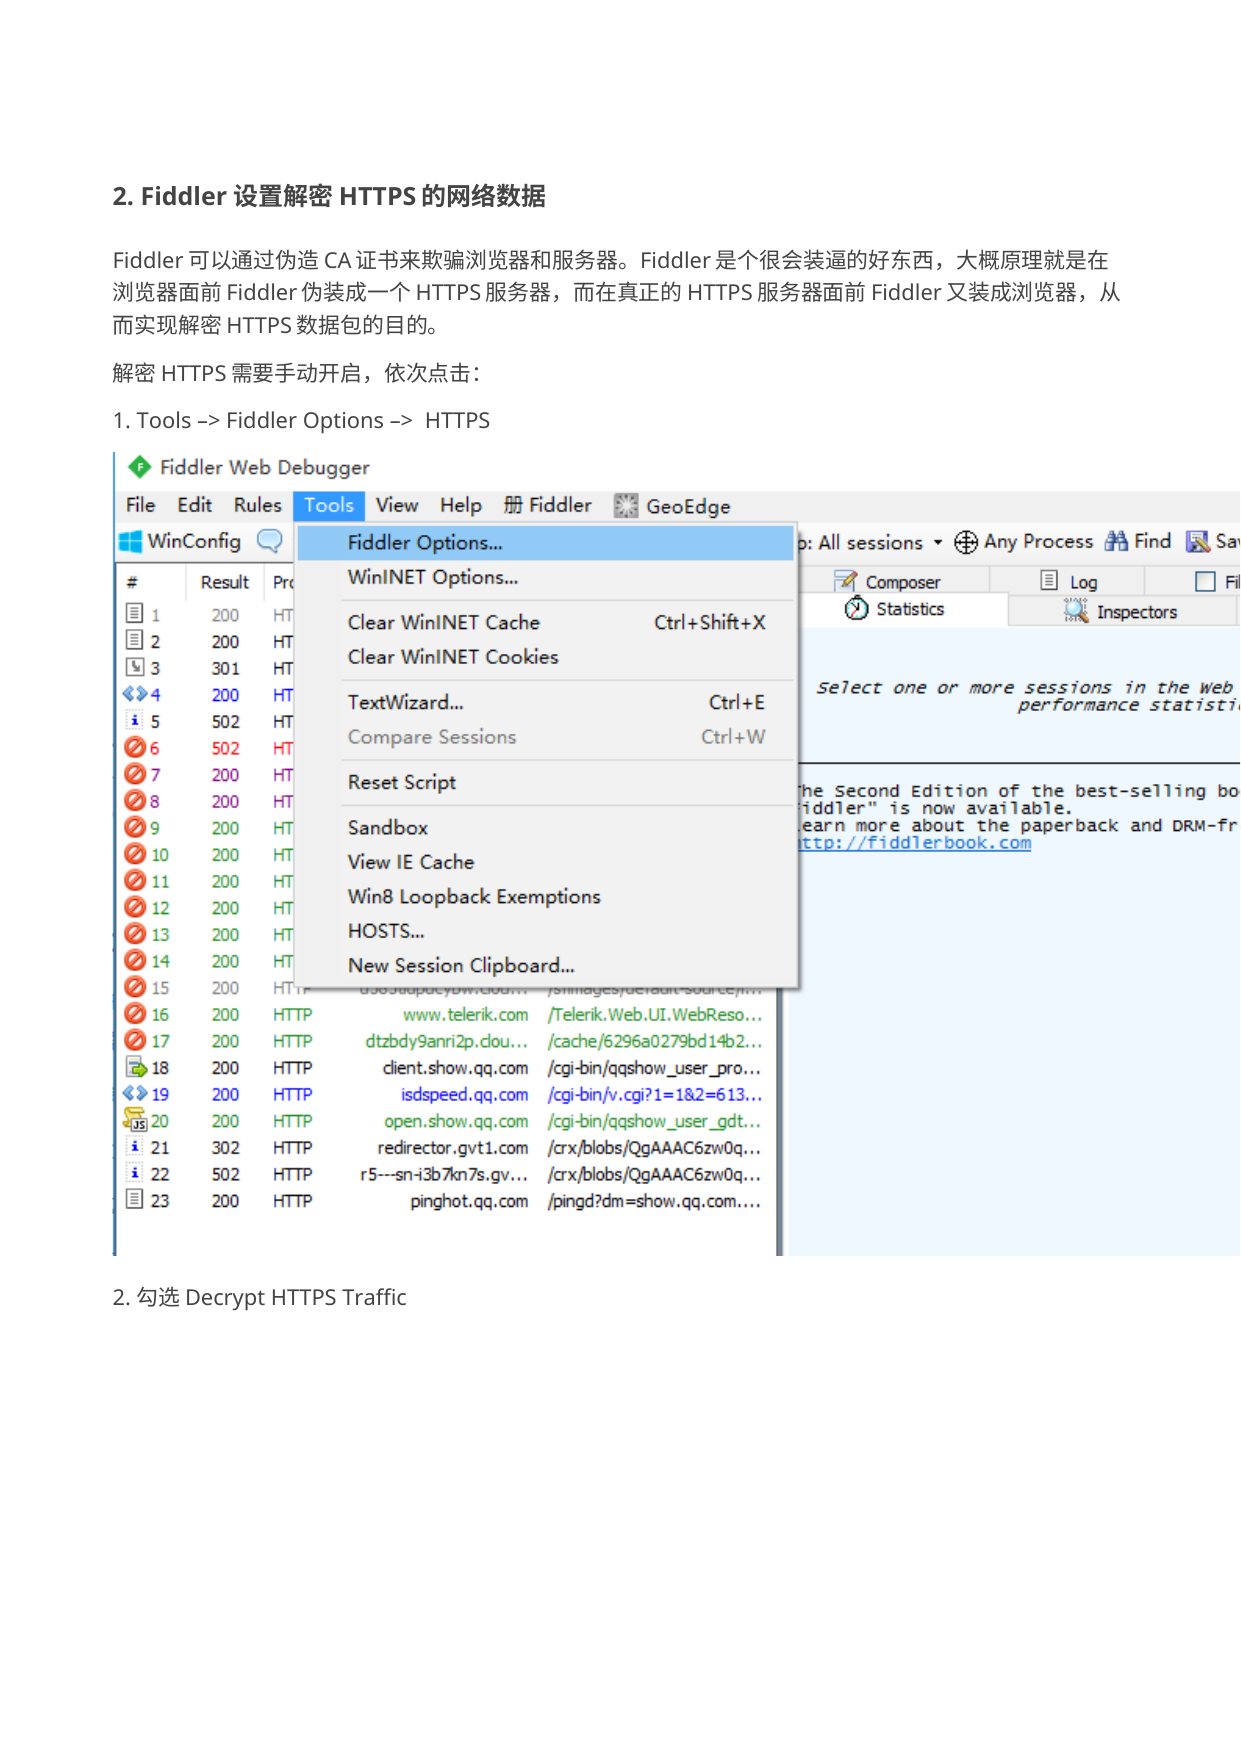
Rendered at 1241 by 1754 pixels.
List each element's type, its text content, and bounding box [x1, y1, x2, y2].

text 2. Fiddler 设置解密HTTPS的网络数据 [112, 162, 1128, 227]
text 解密HTTPS需要手动开启，依次点击： [112, 356, 1128, 388]
picture [112, 452, 1241, 1256]
text Fiddler可以通过伪造CA证书来欺骗浏览器和服务器。Fiddler是个很会装逼的好东西，大概原理就是在浏览器面前Fiddler伪装成一个HTTPS服务器，而在真正的HTTPS服务器面前Fiddler又装成浏览器，从而实现解密HTTPS数据包的目的。 [112, 243, 1128, 340]
text 2. 勾选Decrypt HTTPS Traffic [112, 1280, 1128, 1313]
text 1. Tools –> Fiddler Options –> HTTPS [112, 404, 1128, 436]
